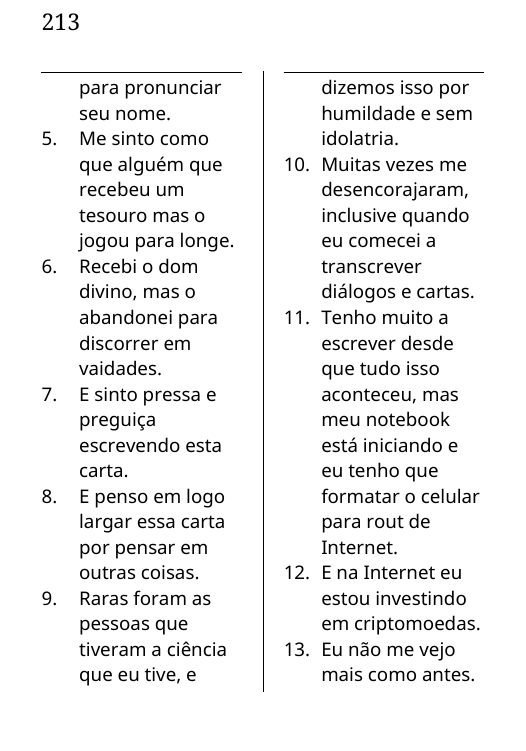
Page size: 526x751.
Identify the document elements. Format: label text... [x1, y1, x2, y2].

list Me sinto como que alguém que recebeu um tesouro mas o jogou para longe. [41, 126, 242, 253]
list E penso em logo largar essa carta por pensar em outras coisas. [41, 483, 242, 585]
list E sinto pressa e preguiça escrevendo esta carta. [41, 381, 242, 483]
list Eu não me vejo mais como antes. [283, 636, 484, 687]
list Muitas vezes me desencorajaram, inclusive quando eu comecei a transcrever diálogos e cartas. [283, 151, 484, 304]
list Tenho muito a escrever desde que tudo isso aconteceu, mas meu notebook está iniciando e eu tenho que formatar o celular para rout de Internet. [283, 304, 484, 559]
list ...por aquele que não me sinto recomendável para pronunciar seu nome. [41, 73, 242, 126]
list E na Internet eu estou investindo em criptomoedas. [283, 559, 484, 636]
list Recebi o dom divino, mas o abandonei para discorrer em vaidades. [41, 253, 242, 381]
list Raras foram as pessoas que tiveram a ciência que eu tive, e dizemos isso por humildade e sem idolatria. [41, 585, 242, 687]
list Raras foram as pessoas que tiveram a ciência que eu tive, e dizemos isso por humildade e sem idolatria. [283, 73, 484, 151]
